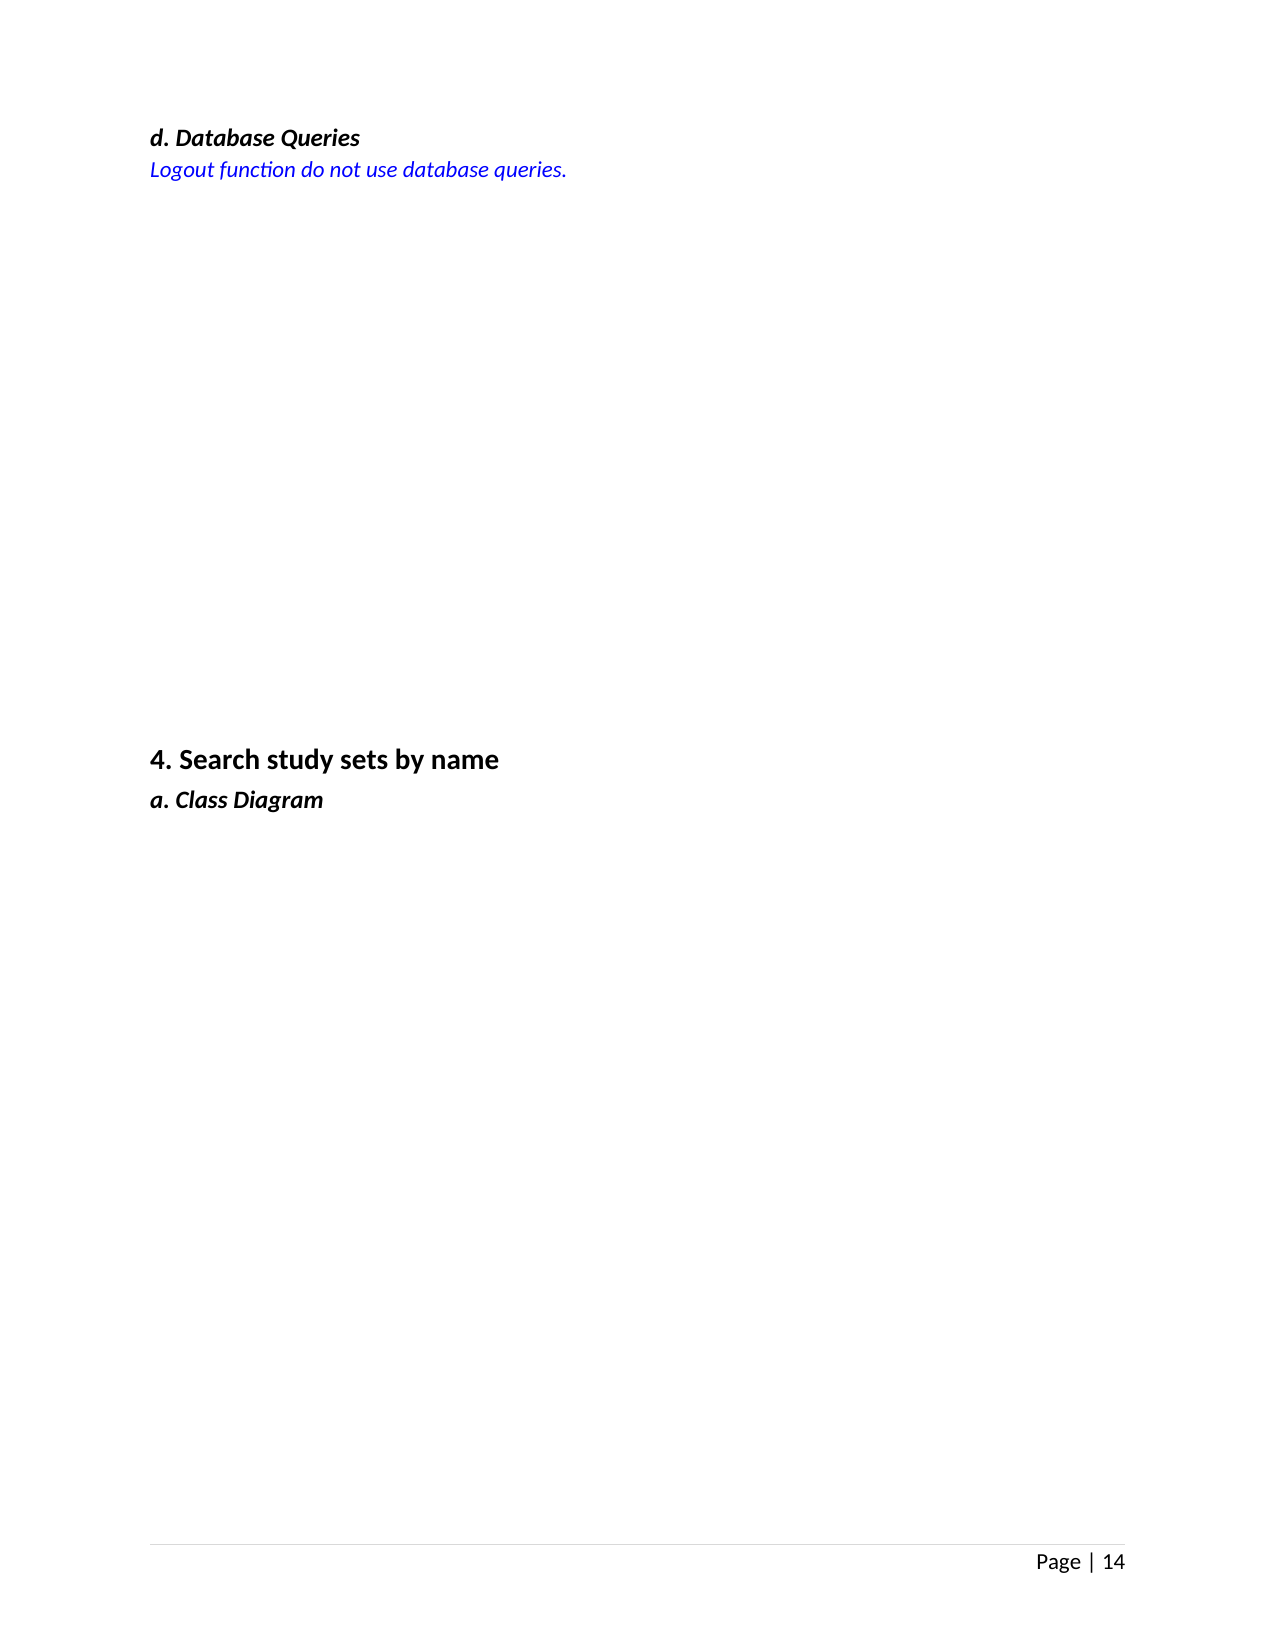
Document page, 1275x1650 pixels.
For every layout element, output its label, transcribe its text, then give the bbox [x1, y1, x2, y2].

subtitle a. Class Diagram [150, 784, 1125, 814]
subtitle 4. Search study sets by name [150, 741, 1125, 777]
subtitle d. Database Queries [150, 122, 1125, 153]
text Logout function do not use database queries. [150, 155, 1125, 183]
